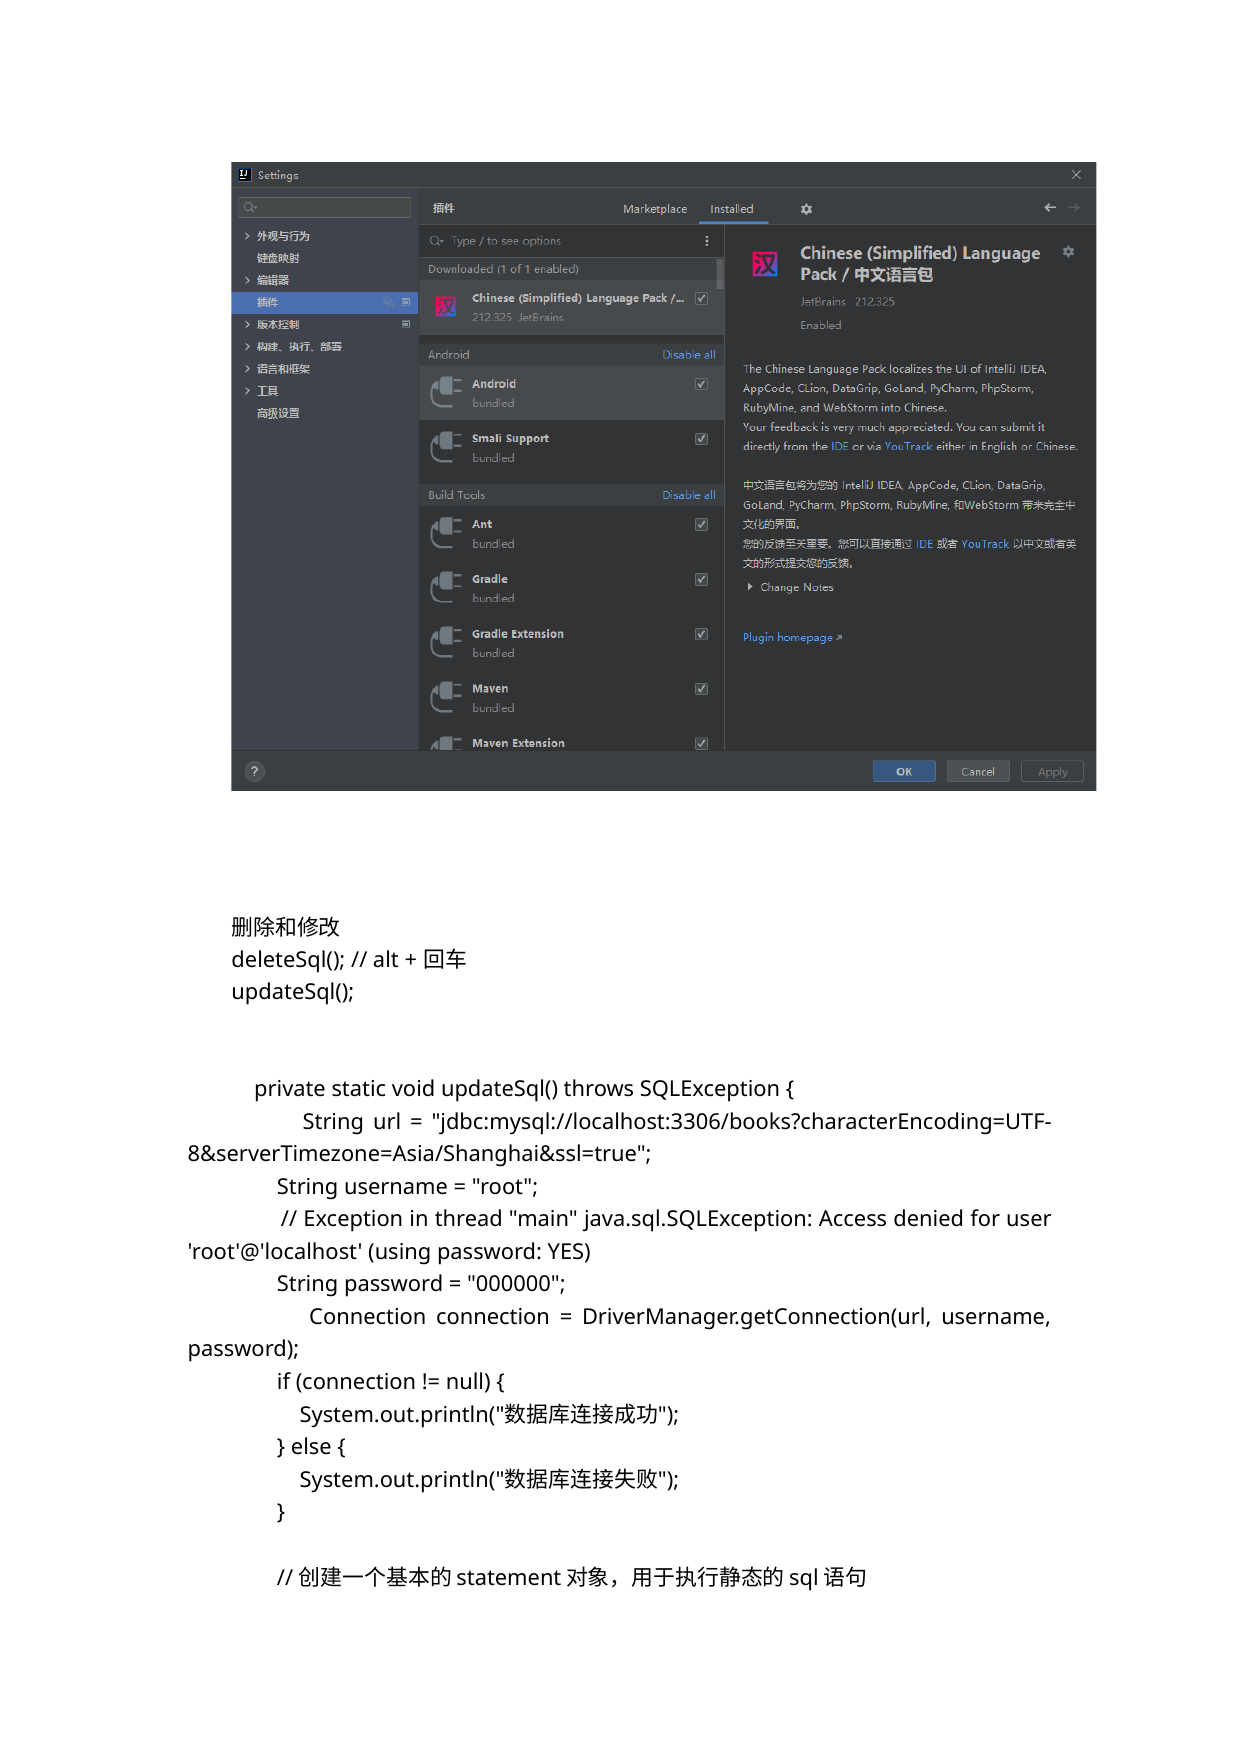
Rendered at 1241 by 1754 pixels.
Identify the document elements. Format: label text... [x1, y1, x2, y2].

text String password = "000000"; [187, 1267, 1053, 1299]
text if (connection != null) { [187, 1364, 1053, 1397]
text String url = "jdbc:mysql://localhost:3306/books?characterEncoding=UTF-8&serverTimezone=Asia/Shanghai&ssl=true"; [187, 1104, 1053, 1169]
text updateSql(); [187, 974, 1053, 1007]
text 删除和修改 [187, 909, 1053, 942]
text System.out.println("数据库连接成功"); [187, 1397, 1053, 1429]
text Connection connection = DriverManager.getConnection(url, username, password); [187, 1299, 1053, 1364]
text System.out.println("数据库连接失败"); [187, 1462, 1053, 1494]
text // 创建一个基本的statement对象，用于执行静态的sql语句 [187, 1559, 1053, 1592]
picture [231, 162, 1097, 791]
text } else { [187, 1429, 1053, 1462]
text String username = "root"; [187, 1169, 1053, 1202]
text private static void updateSql() throws SQLException { [187, 1072, 1053, 1104]
text } [187, 1494, 1053, 1527]
text // Exception in thread "main" java.sql.SQLException: Access denied for user 'root'@'localhost' (using password: YES) [187, 1202, 1053, 1267]
text deleteSql(); // alt + 回车 [187, 942, 1053, 974]
